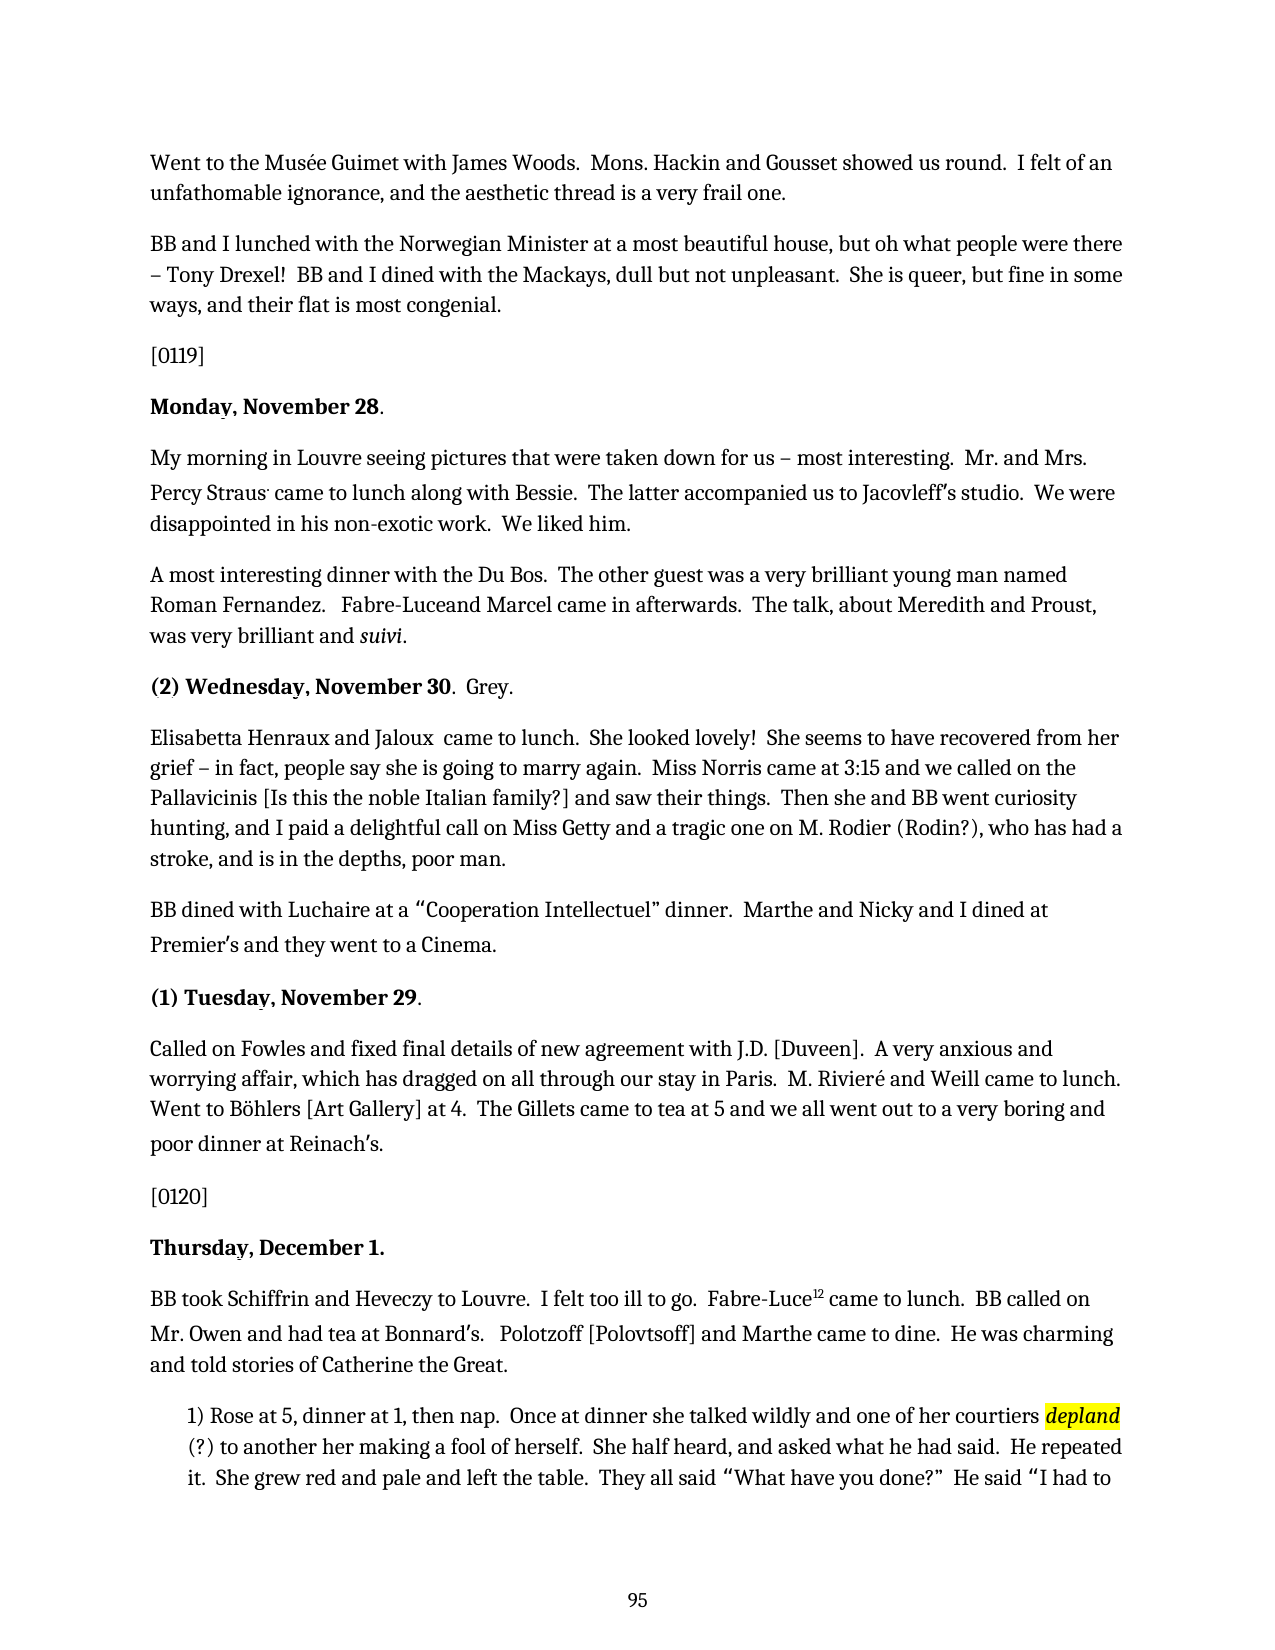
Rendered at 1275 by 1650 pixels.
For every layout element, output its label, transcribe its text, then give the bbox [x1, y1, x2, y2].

text Called on Fowles and fixed final details of new agreement with J.D. [Duveen]. A very anxious and worrying affair, which has dragged on all through our stay in Paris. M. Rivieré and Weill came to lunch. Went to Böhlers [Art Gallery] at 4. The Gillets came to tea at 5 and we all went out to a very boring and poor dinner at Reinach’s. [150, 1036, 1125, 1158]
text BB and I lunched with the Norwegian Minister at a most beautiful house, but oh what people were there – Tony Drexel! BB and I dined with the Mackays, dull but not unpleasant. She is queer, but fine in some ways, and their flat is most congenial. [150, 231, 1125, 318]
text [0120] [150, 1184, 1125, 1210]
text (2) Wednesday, November 30. Grey. [150, 673, 1125, 700]
text Monday, November 28. [150, 394, 1125, 420]
text [0119] [150, 343, 1125, 369]
text Elisabetta Henraux and Jaloux came to lunch. She looked lovely! She seems to have recovered from her grief – in fact, people say she is going to marry again. Miss Norris came at 3:15 and we called on the Pallavicinis [Is this the noble Italian family?] and saw their things. Then she and BB went curiosity hunting, and I paid a delightful call on Miss Getty and a tragic one on M. Rodier (Rodin?), who has had a stroke, and is in the depths, poor man. [150, 724, 1125, 872]
text (1) Tuesday, November 29. [150, 985, 1125, 1011]
text My morning in Louvre seeing pictures that were taken down for us – most interesting. Mr. and Mrs. Percy Straus. came to lunch along with Bessie. The latter accompanied us to Jacovleff’s studio. We were disappointed in his non-exotic work. We liked him. [150, 445, 1125, 537]
text Thursday, December 1. [150, 1235, 1125, 1261]
text Went to the Musée Guimet with James Woods. Mons. Hackin and Gousset showed us round. I felt of an unfathomable ignorance, and the aesthetic thread is a very frail one. [150, 150, 1125, 207]
text BB took Schiffrin and Heveczy to Louvre. I felt too ill to go. Fabre-Luce12 came to lunch. BB called on Mr. Owen and had tea at Bonnard’s. Polotzoff [Polovtsoff] and Marthe came to dine. He was charming and told stories of Catherine the Great. [150, 1286, 1125, 1379]
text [187, 1403, 1125, 1491]
text A most interesting dinner with the Du Bos. The other guest was a very brilliant young man named Roman Fernandez. Fabre-Luceand Marcel came in afterwards. The talk, about Meredith and Proust, was very brilliant and suivi. [150, 562, 1125, 649]
text BB dined with Luchaire at a “Cooperation Intellectuel” dinner. Marthe and Nicky and I dined at Premier’s and they went to a Cinema. [150, 896, 1125, 959]
